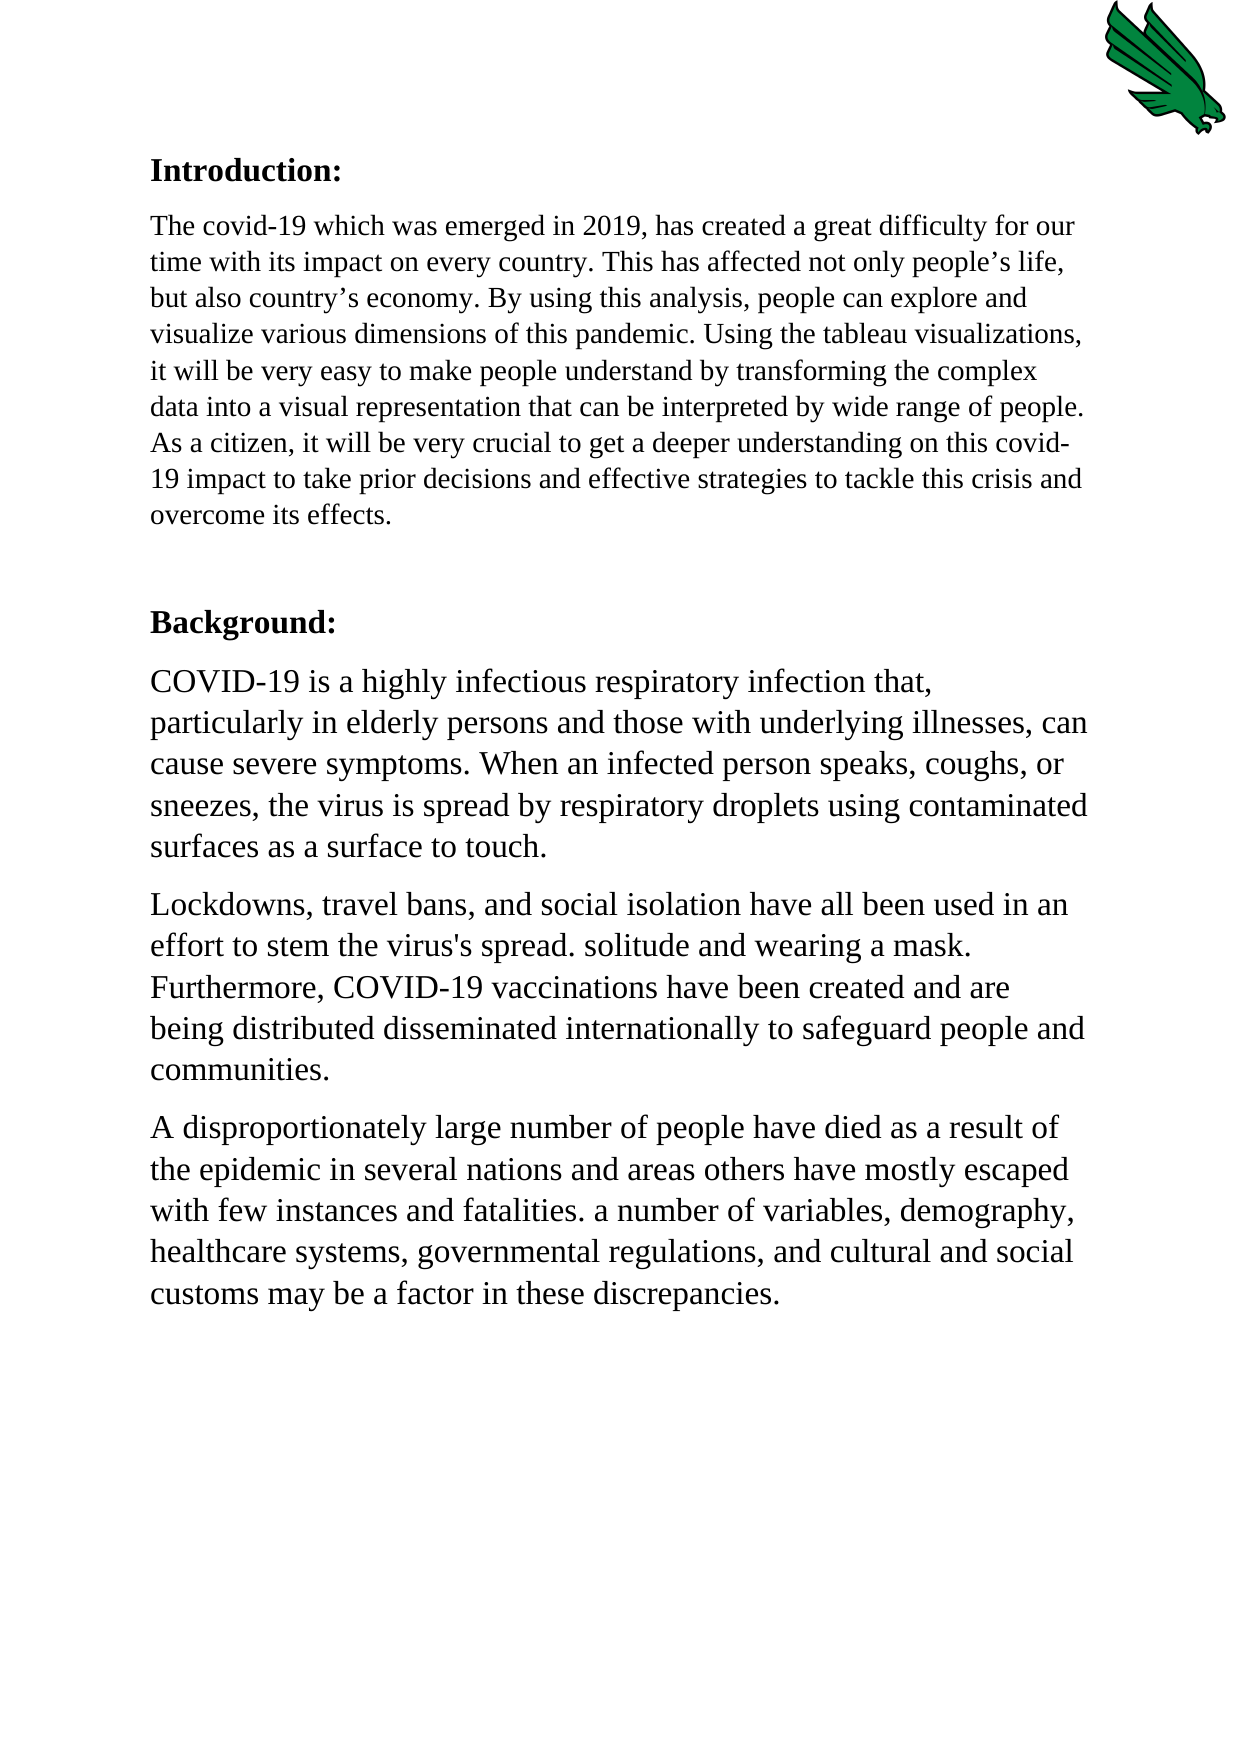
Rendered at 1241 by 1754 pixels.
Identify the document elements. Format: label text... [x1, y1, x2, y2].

text COVID-19 is a highly infectious respiratory infection that, particularly in elderly persons and those with underlying illnesses, can cause severe symptoms. When an infected person speaks, coughs, or sneezes, the virus is spread by respiratory droplets using contaminated surfaces as a surface to touch. [150, 661, 1090, 864]
text Introduction: [150, 150, 1090, 188]
text Background: [150, 603, 1090, 641]
picture [1104, 0, 1227, 136]
text A disproportionately large number of people have died as a result of the epidemic in several nations and areas others have mostly escaped with few instances and fatalities. a number of variables, demography, healthcare systems, governmental regulations, and cultural and social customs may be a factor in these discrepancies. [150, 1108, 1090, 1311]
text The covid-19 which was emerged in 2019, has created a great difficulty for our time with its impact on every country. This has affected not only people’s life, but also country’s economy. By using this analysis, people can explore and visualize various dimensions of this pandemic. Using the tableau visualizations, it will be very easy to make people understand by transforming the complex data into a visual representation that can be interpreted by wide range of people. As a citizen, it will be very crucial to get a deeper understanding on this covid-19 impact to take prior decisions and effective strategies to tackle this crisis and overcome its effects. [150, 208, 1090, 531]
text Lockdowns, travel bans, and social isolation have all been used in an effort to stem the virus's spread. solitude and wearing a mask. Furthermore, COVID-19 vaccinations have been created and are being distributed disseminated internationally to safeguard people and communities. [150, 884, 1090, 1088]
